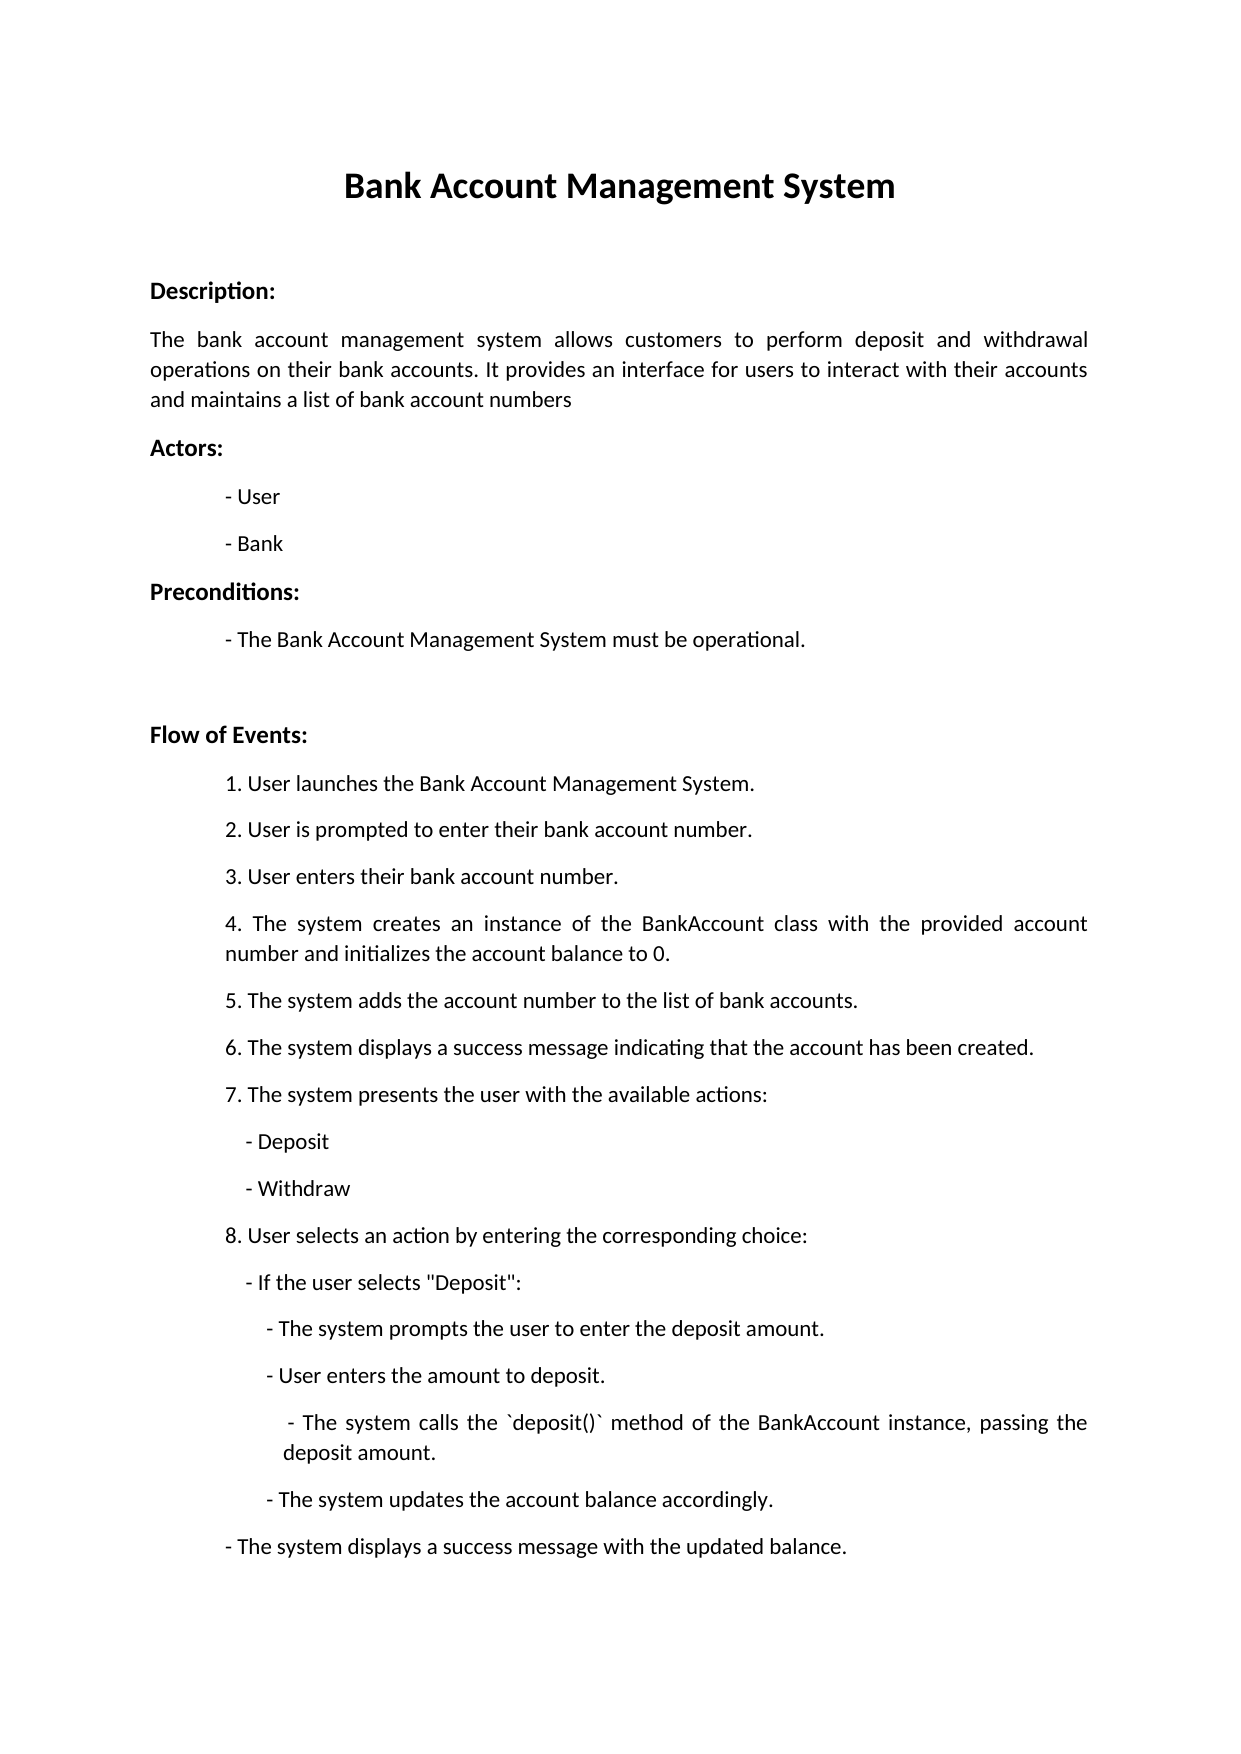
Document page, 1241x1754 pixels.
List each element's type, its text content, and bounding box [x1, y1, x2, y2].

text 8. User selects an action by entering the corresponding choice: [225, 1221, 1090, 1249]
text 5. The system adds the account number to the list of bank accounts. [225, 986, 1090, 1014]
text - If the user selects "Deposit": [225, 1268, 1090, 1296]
text - Bank [150, 529, 1090, 557]
text - User [150, 482, 1090, 510]
text Flow of Events: [150, 719, 1090, 749]
text - User enters the amount to deposit. [225, 1361, 1090, 1389]
text 2. User is prompted to enter their bank account number. [225, 816, 1090, 843]
text 7. The system presents the user with the available actions: [225, 1080, 1090, 1108]
text - The system displays a success message with the updated balance. [150, 1532, 1090, 1560]
text 4. The system creates an instance of the BankAccount class with the provided account number and initializes the account balance to 0. [225, 909, 1090, 967]
text Actors: [150, 432, 1090, 463]
text Bank Account Management System [150, 162, 1090, 208]
text The bank account management system allows customers to perform deposit and withdrawal operations on their bank accounts. It provides an interface for users to interact with their accounts and maintains a list of bank account numbers [150, 325, 1090, 413]
text - Withdraw [225, 1174, 1090, 1202]
text 3. User enters their bank account number. [225, 862, 1090, 890]
text - The system calls the `deposit()` method of the BankAccount instance, passing the deposit amount. [224, 1408, 1090, 1466]
text 1. User launches the Bank Account Management System. [150, 769, 1090, 797]
text - Deposit [225, 1127, 1090, 1155]
text - The system updates the account balance accordingly. [225, 1485, 1090, 1513]
text Preconditions: [150, 576, 1090, 606]
text Description: [150, 276, 1090, 306]
text - The system prompts the user to enter the deposit amount. [225, 1314, 1090, 1342]
text - The Bank Account Management System must be operational. [150, 625, 1090, 653]
text 6. The system displays a success message indicating that the account has been created. [225, 1033, 1090, 1061]
